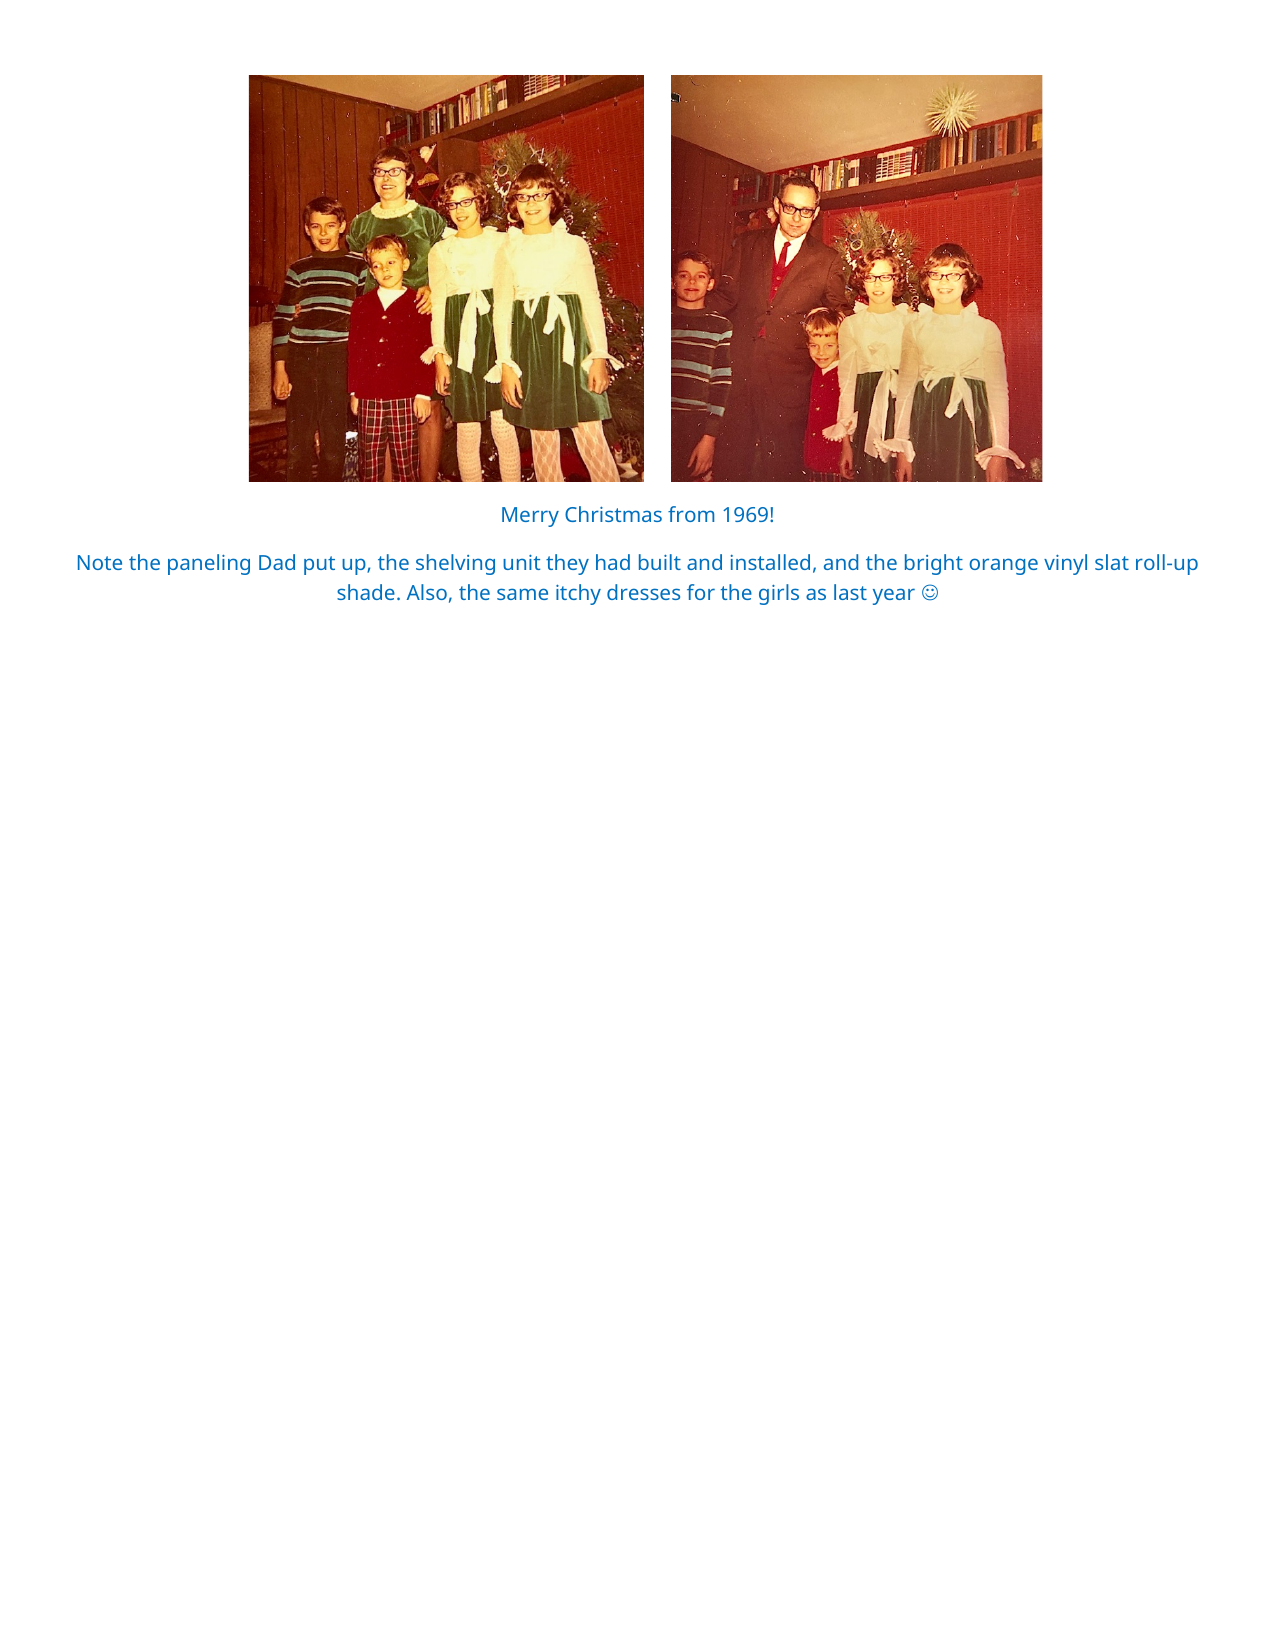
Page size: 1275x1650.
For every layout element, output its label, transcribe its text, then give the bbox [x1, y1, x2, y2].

text Note the paneling Dad put up, the shelving unit they had built and installed, and the bright orange vinyl slat roll-up shade. Also, the same itchy dresses for the girls as last year [75, 548, 1200, 607]
picture [671, 75, 1043, 482]
picture [248, 75, 644, 482]
text Merry Christmas from 1969! [75, 500, 1200, 529]
